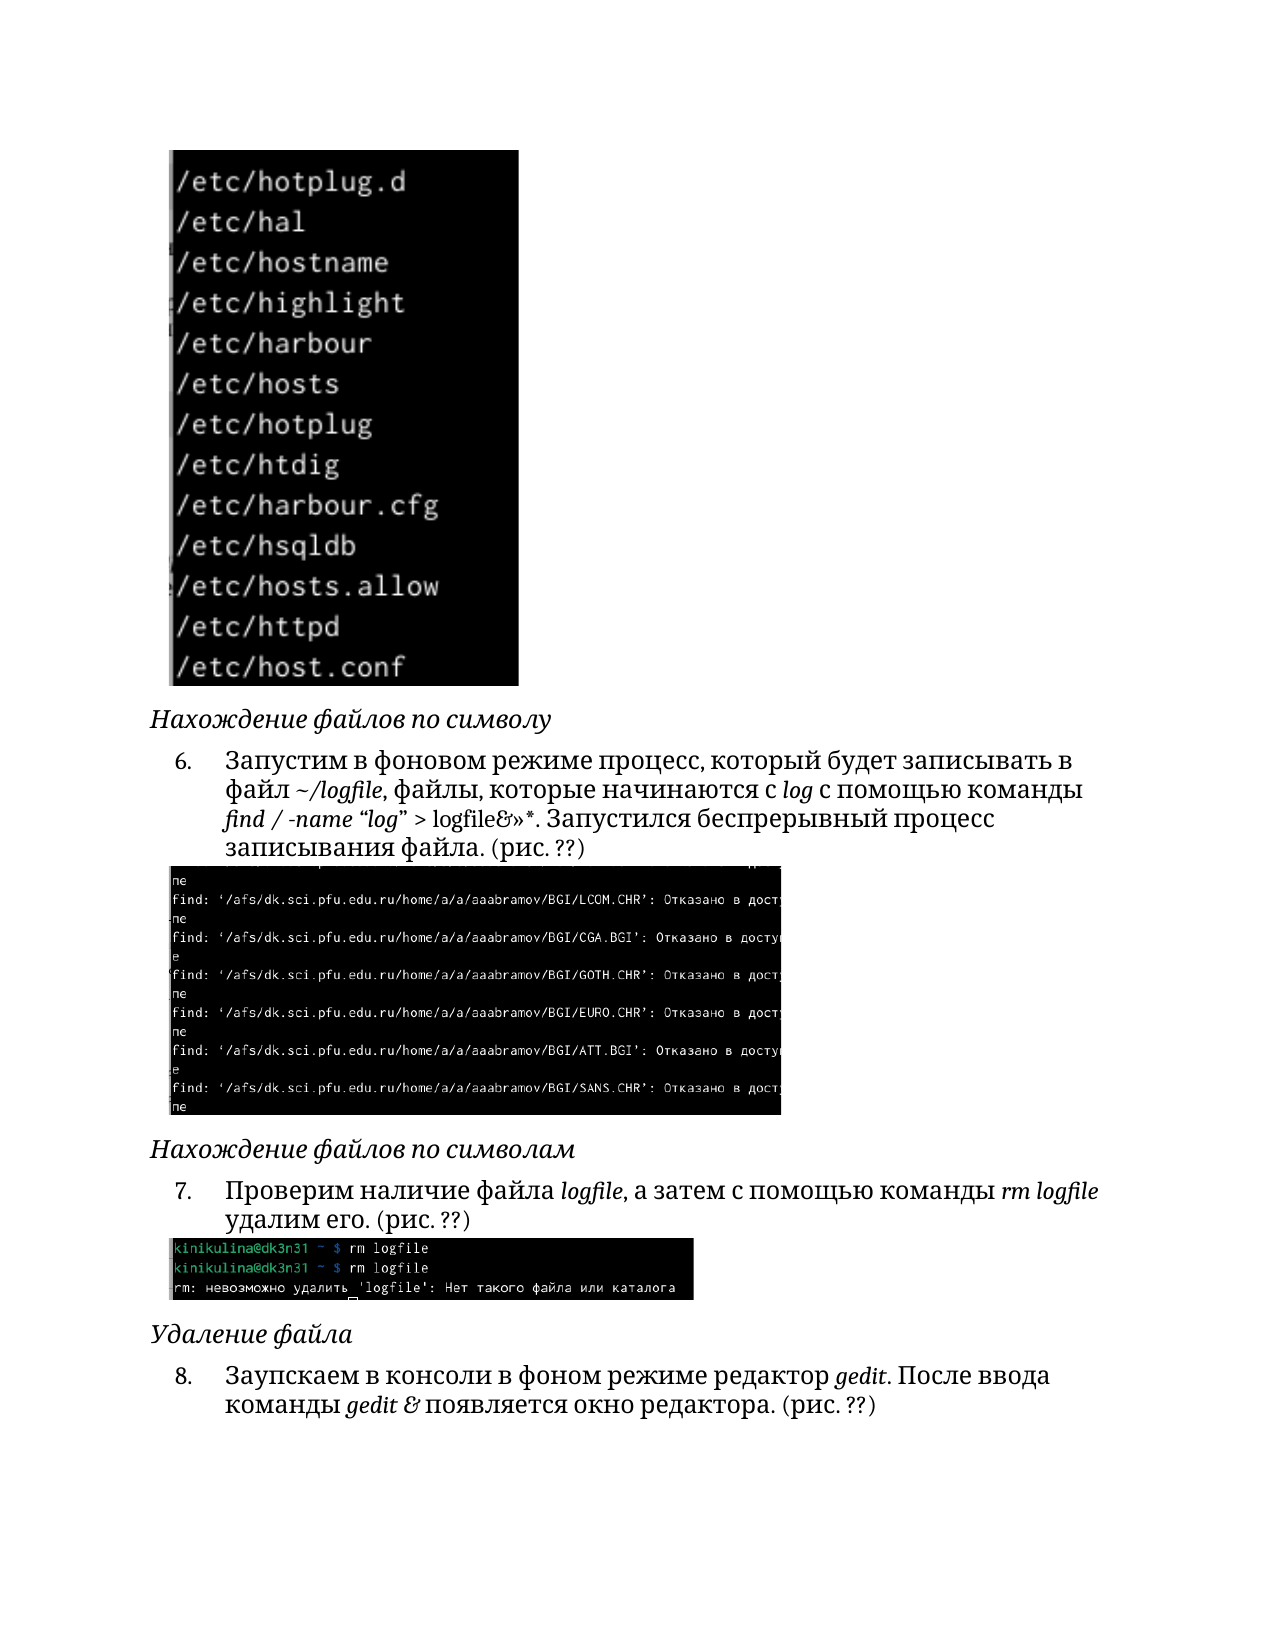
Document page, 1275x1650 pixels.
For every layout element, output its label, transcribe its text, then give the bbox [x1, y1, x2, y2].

text Удаление файла [150, 1321, 1125, 1349]
list Запустим в фоновом режиме процесс, который будет записывать в файл ~/logfile, файлы, которые начинаются с log с помощью команды find / -name “log” > logfile&»*. Запустился беспрерывный процесс записывания файла. (рис. ??) [175, 747, 1125, 862]
picture [168, 1238, 694, 1300]
list Проверим наличие файла logfile, а затем с помощью команды rm logfile удалим его. (рис. ??) [175, 1177, 1125, 1234]
picture [168, 866, 782, 1115]
picture [168, 150, 519, 686]
text Нахождение файлов по символу [150, 706, 1125, 735]
text Нахождение файлов по символам [150, 1136, 1125, 1164]
list Заупскаем в консоли в фоном режиме редактор gedit. После ввода команды gedit & появляется окно редактора. (рис. ??) [175, 1362, 1125, 1419]
